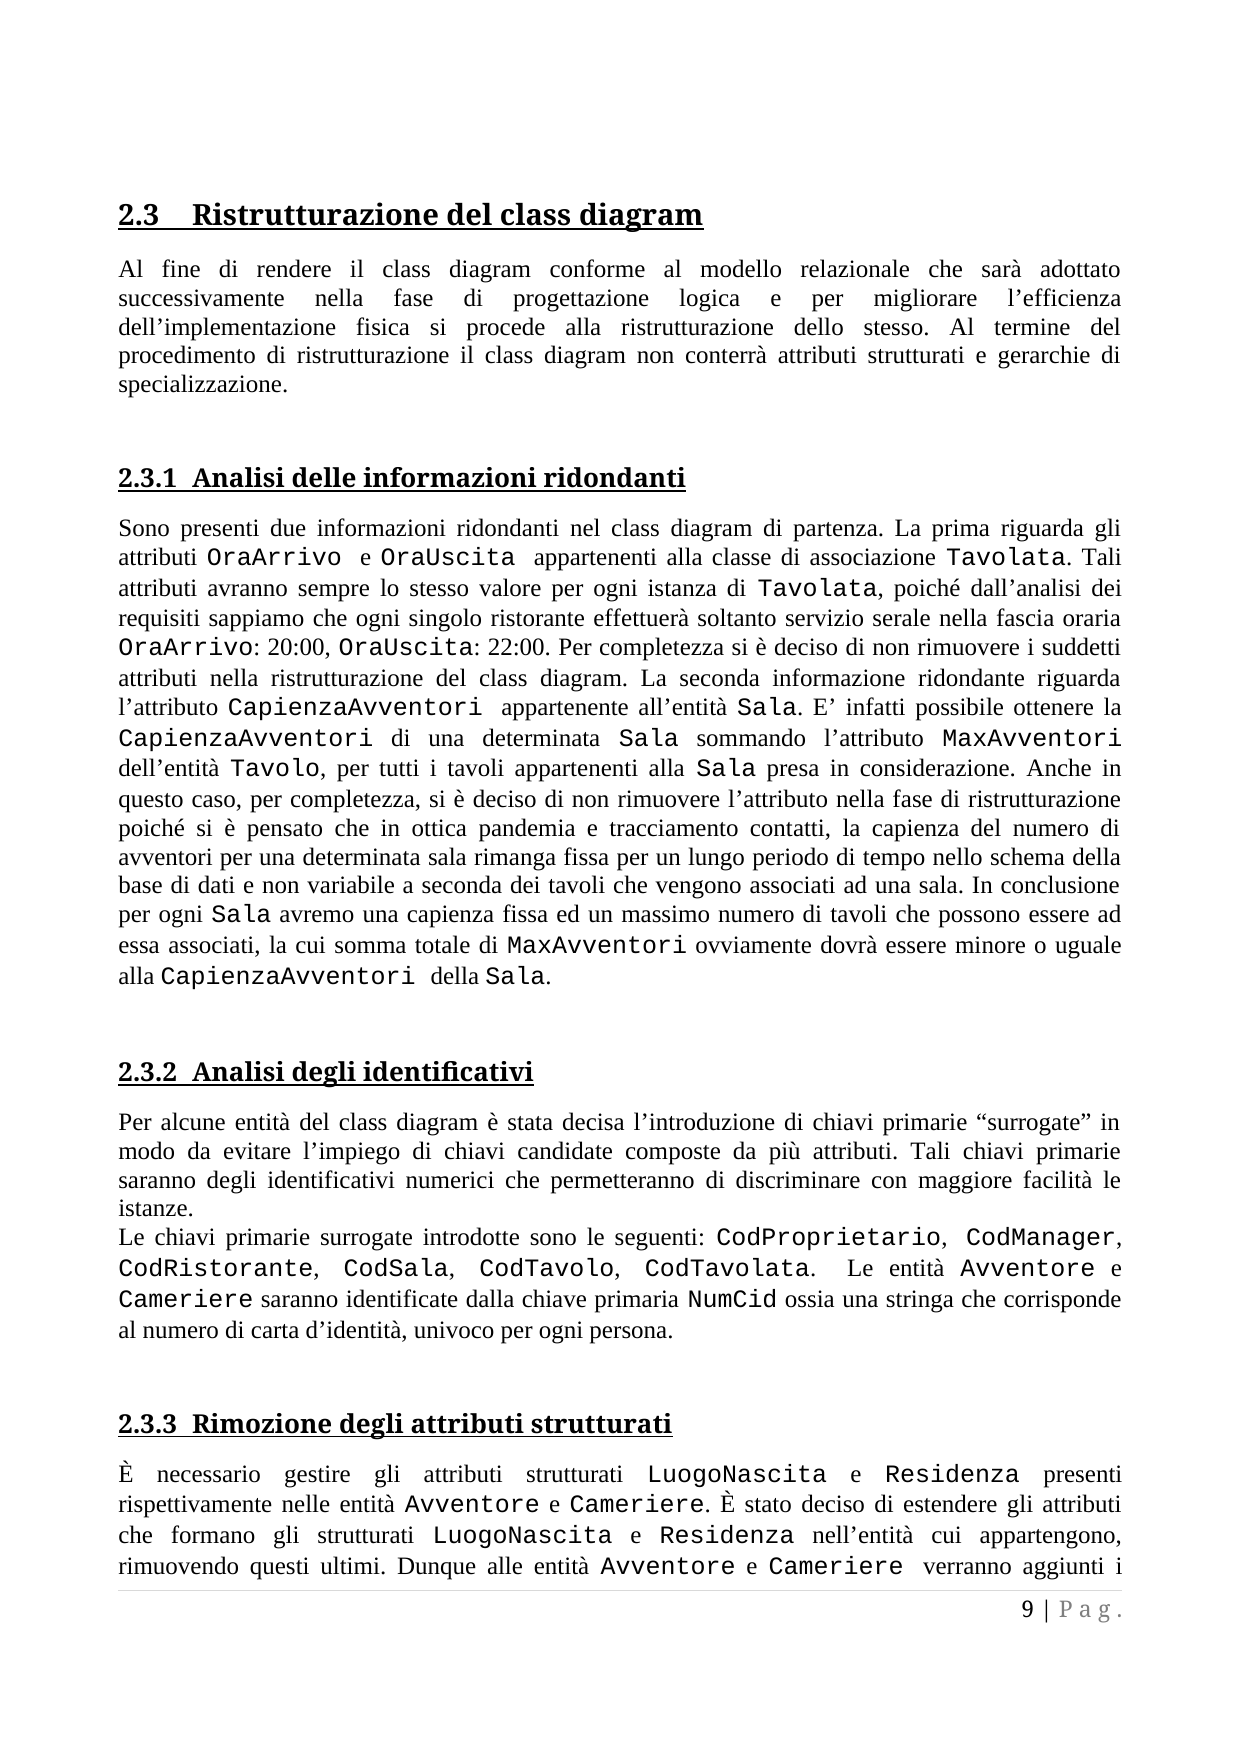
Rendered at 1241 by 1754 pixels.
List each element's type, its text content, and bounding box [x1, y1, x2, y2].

subtitle 2.3.1 Analisi delle informazioni ridondanti [118, 460, 1122, 495]
subtitle 2.3.2 Analisi degli identificativi [118, 1054, 1122, 1089]
subtitle 2.3.3 Rimozione degli attributi strutturati [118, 1406, 1122, 1441]
text Sono presenti due informazioni ridondanti nel class diagram di partenza. La prima riguarda gli attributi OraArrivo e OraUscita appartenenti alla classe di associazione Tavolata. Tali attributi avranno sempre lo stesso valore per ogni istanza di Tavolata, poiché dall’analisi dei requisiti sappiamo che ogni singolo ristorante effettuerà soltanto servizio serale nella fascia oraria OraArrivo: 20:00, OraUscita: 22:00. Per completezza si è deciso di non rimuovere i suddetti attributi nella ristrutturazione del class diagram. La seconda informazione ridondante riguarda l’attributo CapienzaAvventori appartenente all’entità Sala. E’ infatti possibile ottenere la CapienzaAvventori di una determinata Sala sommando l’attributo MaxAvventori dell’entità Tavolo, per tutti i tavoli appartenenti alla Sala presa in considerazione. Anche in questo caso, per completezza, si è deciso di non rimuovere l’attributo nella fase di ristrutturazione poiché si è pensato che in ottica pandemia e tracciamento contatti, la capienza del numero di avventori per una determinata sala rimanga fissa per un lungo periodo di tempo nello schema della base di dati e non variabile a seconda dei tavoli che vengono associati ad una sala. In conclusione per ogni Sala avremo una capienza fissa ed un massimo numero di tavoli che possono essere ad essa associati, la cui somma totale di MaxAvventori ovviamente dovrà essere minore o uguale alla CapienzaAvventori della Sala. [118, 513, 1122, 992]
text Al fine di rendere il class diagram conforme al modello relazionale che sarà adottato successivamente nella fase di progettazione logica e per migliorare l’efficienza dell’implementazione fisica si procede alla ristrutturazione dello stesso. Al termine del procedimento di ristrutturazione il class diagram non conterrà attributi strutturati e gerarchie di specializzazione.…………………………………… [118, 254, 1122, 398]
subtitle 2.3 Ristrutturazione del class diagram [118, 194, 1122, 234]
text Per alcune entità del class diagram è stata decisa l’introduzione di chiavi primarie “surrogate” in modo da evitare l’impiego di chiavi candidate composte da più attributi. Tali chiavi primarie saranno degli identificativi numerici che permetteranno di discriminare con maggiore facilità le istanze. Le chiavi primarie surrogate introdotte sono le seguenti: CodProprietario, CodManager, CodRistorante, CodSala, CodTavolo, CodTavolata. Le entità Avventore e Cameriere saranno identificate dalla chiave primaria NumCid ossia una stringa che corrisponde al numero di carta d’identità, univoco per ogni persona. [118, 1107, 1122, 1343]
